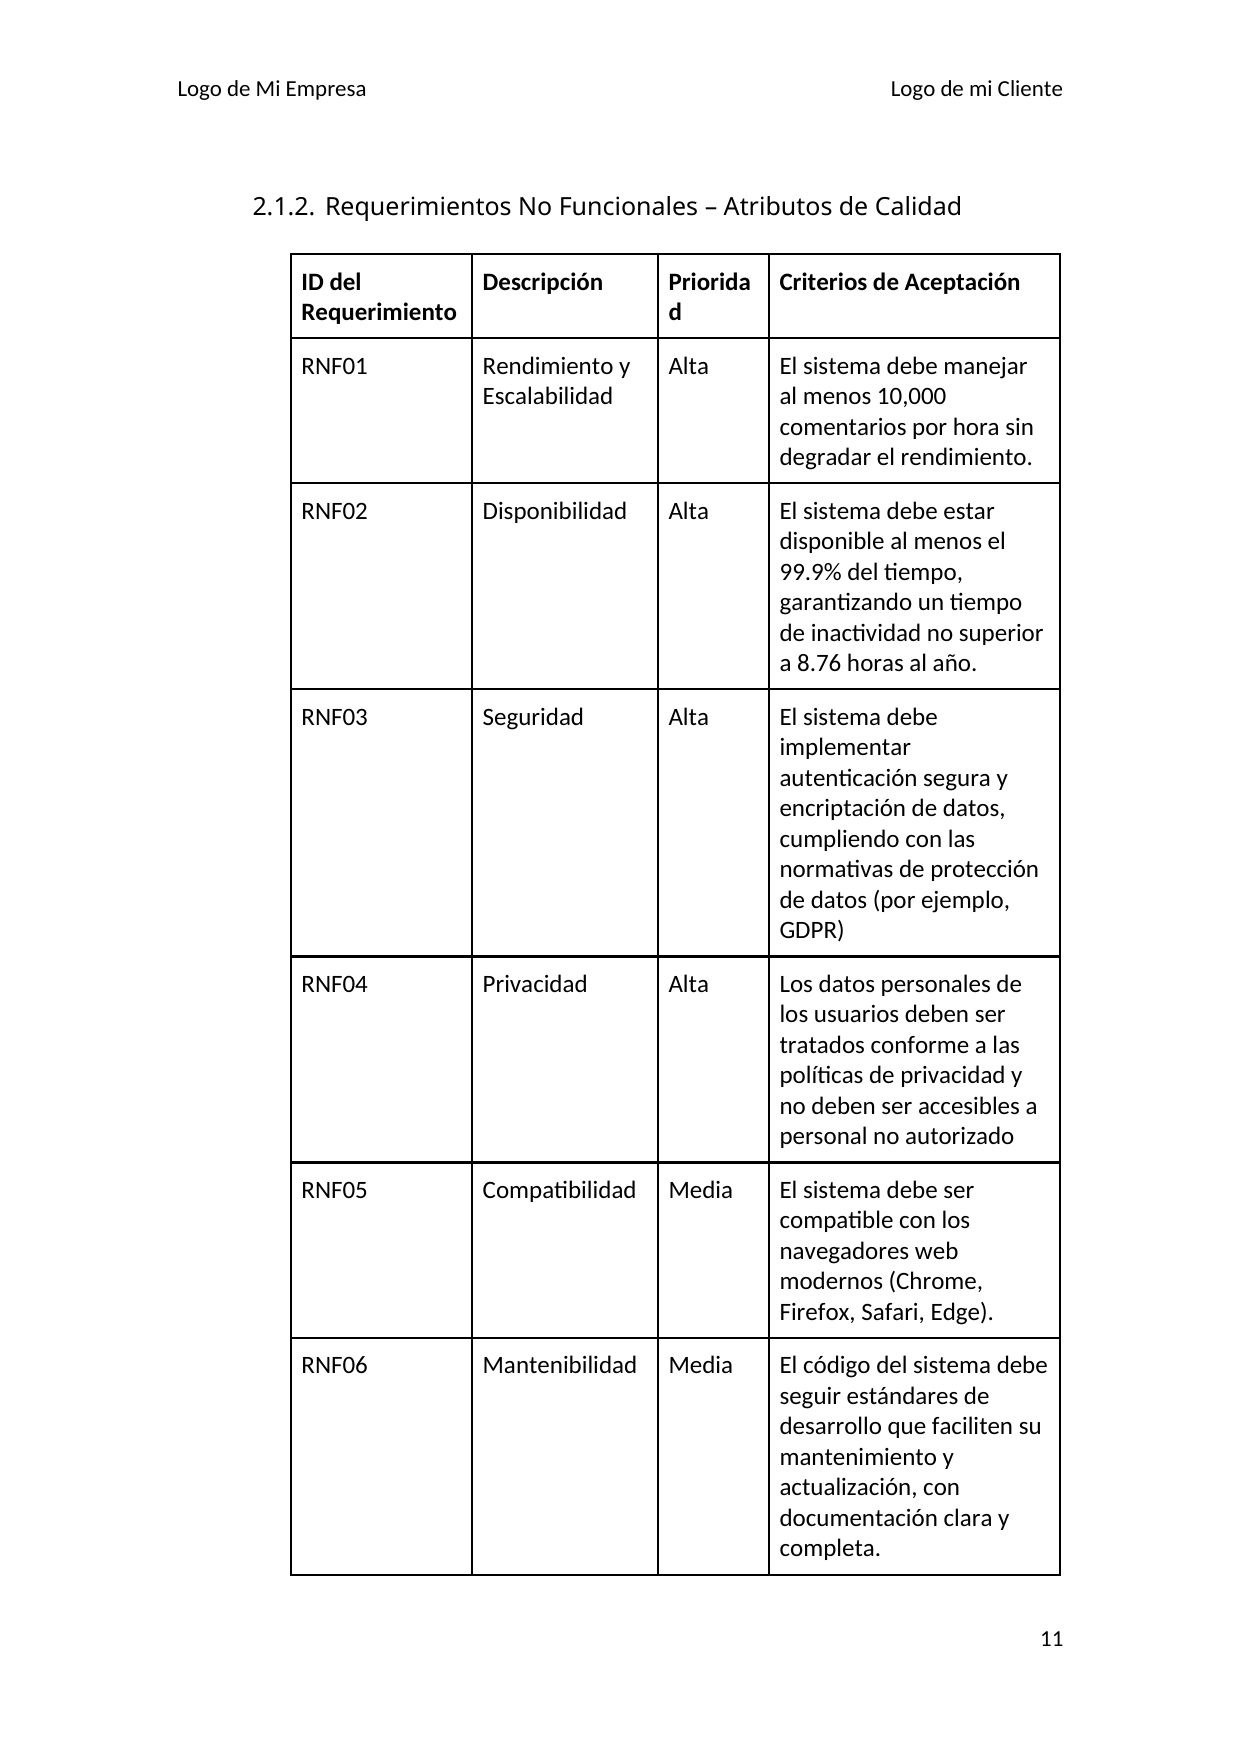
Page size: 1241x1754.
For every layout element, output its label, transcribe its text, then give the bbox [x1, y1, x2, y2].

subtitle Requerimientos No Funcionales – Atributos de Calidad [252, 188, 1063, 223]
